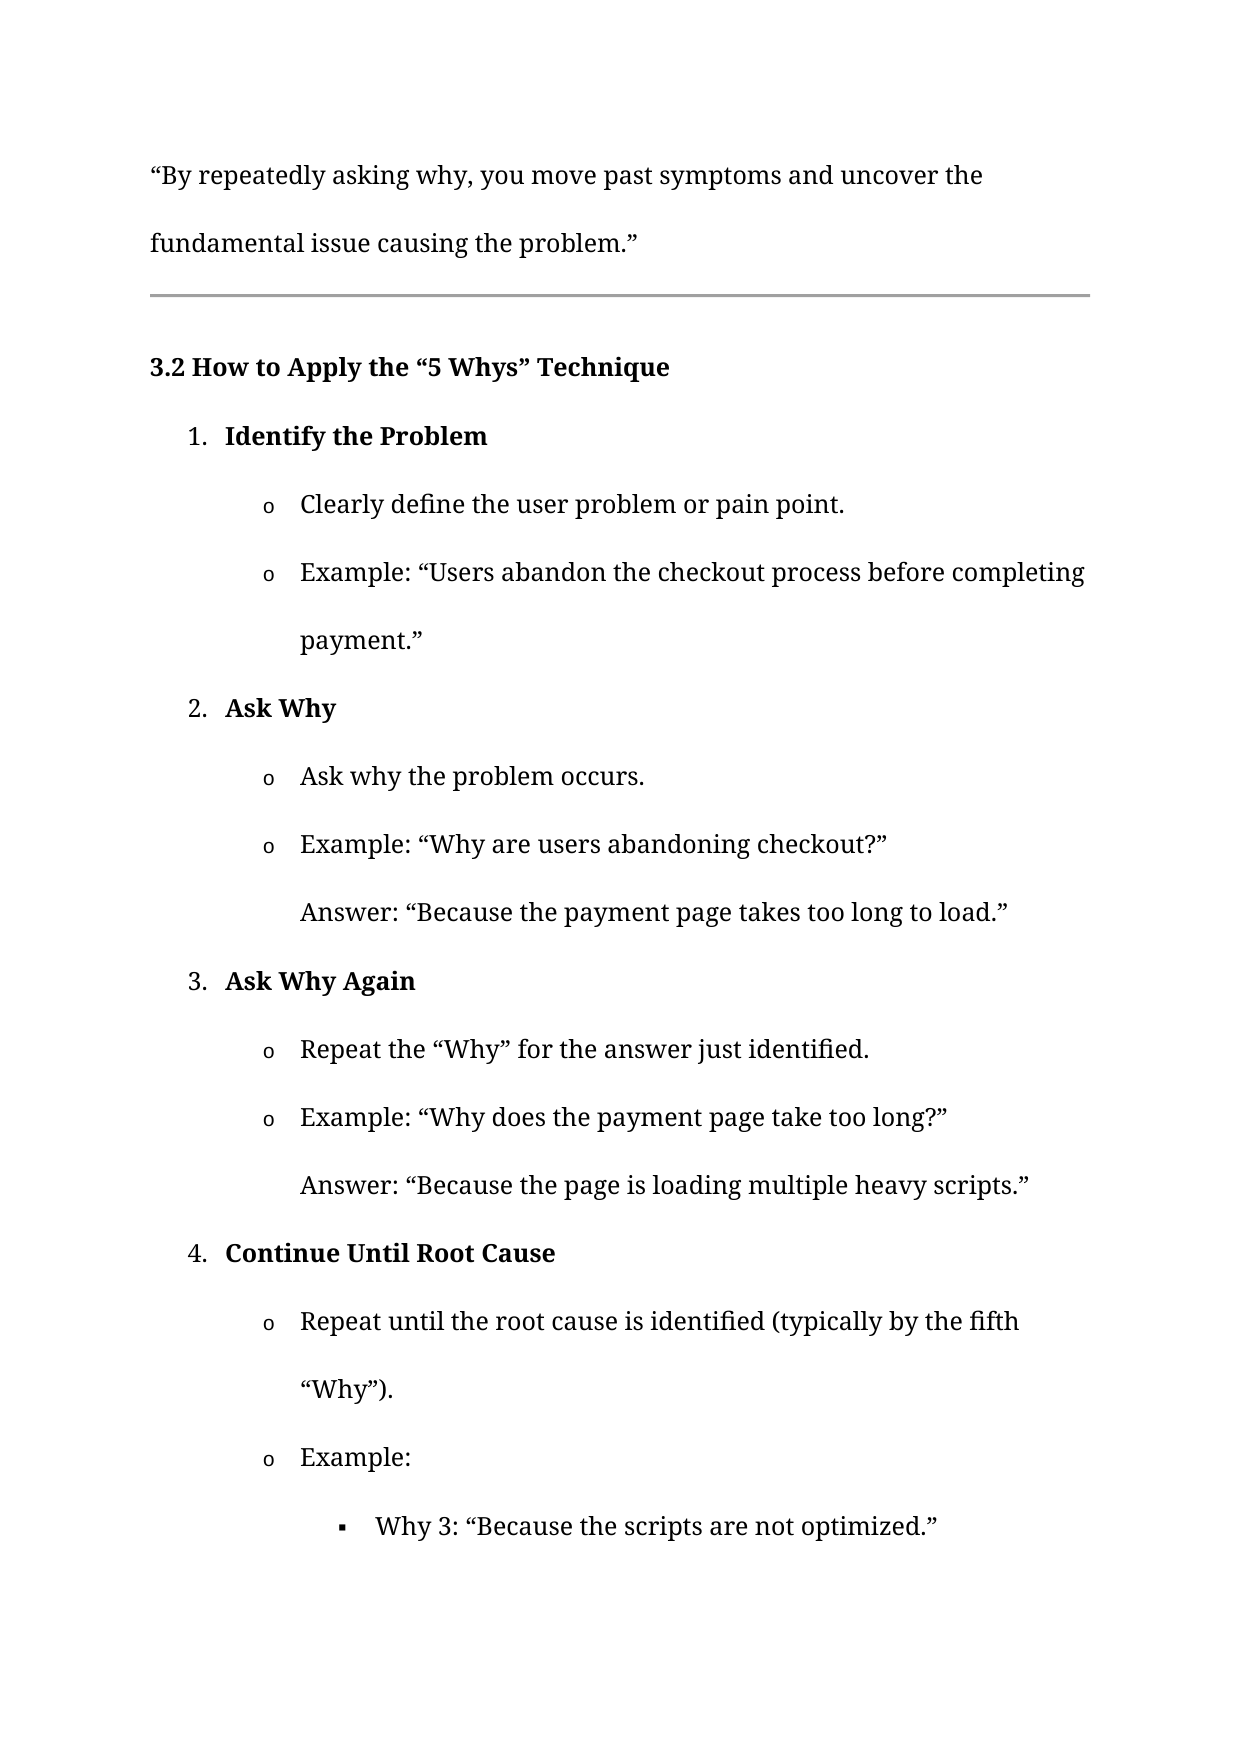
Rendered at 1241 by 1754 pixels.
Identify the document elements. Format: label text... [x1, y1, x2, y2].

list Example: “Why are users abandoning checkout?” Answer: “Because the payment page takes too long to load.” [262, 827, 1090, 929]
list Example: “Users abandon the checkout process before completing payment.” [262, 554, 1090, 657]
list Continue Until Root Cause [187, 1236, 1090, 1270]
list Ask why the problem occurs. [262, 759, 1090, 793]
list Why 3: “Because the scripts are not optimized.” [337, 1508, 1090, 1542]
list Repeat until the root cause is identified (typically by the fifth “Why”). [262, 1304, 1090, 1406]
text “By repeatedly asking why, you move past symptoms and uncover the fundamental issue causing the problem.” [150, 158, 1090, 260]
list Example: “Why does the payment page take too long?” Answer: “Because the page is loading multiple heavy scripts.” [262, 1099, 1090, 1202]
list Clearly define the user problem or pain point. [262, 486, 1090, 520]
list Ask Why [187, 691, 1090, 725]
list Identify the Problem [187, 418, 1090, 452]
list Example: [262, 1440, 1090, 1474]
list Ask Why Again [187, 963, 1090, 997]
list Repeat the “Why” for the answer just identified. [262, 1031, 1090, 1065]
text 3.2 How to Apply the “5 Whys” Technique [150, 350, 1090, 384]
